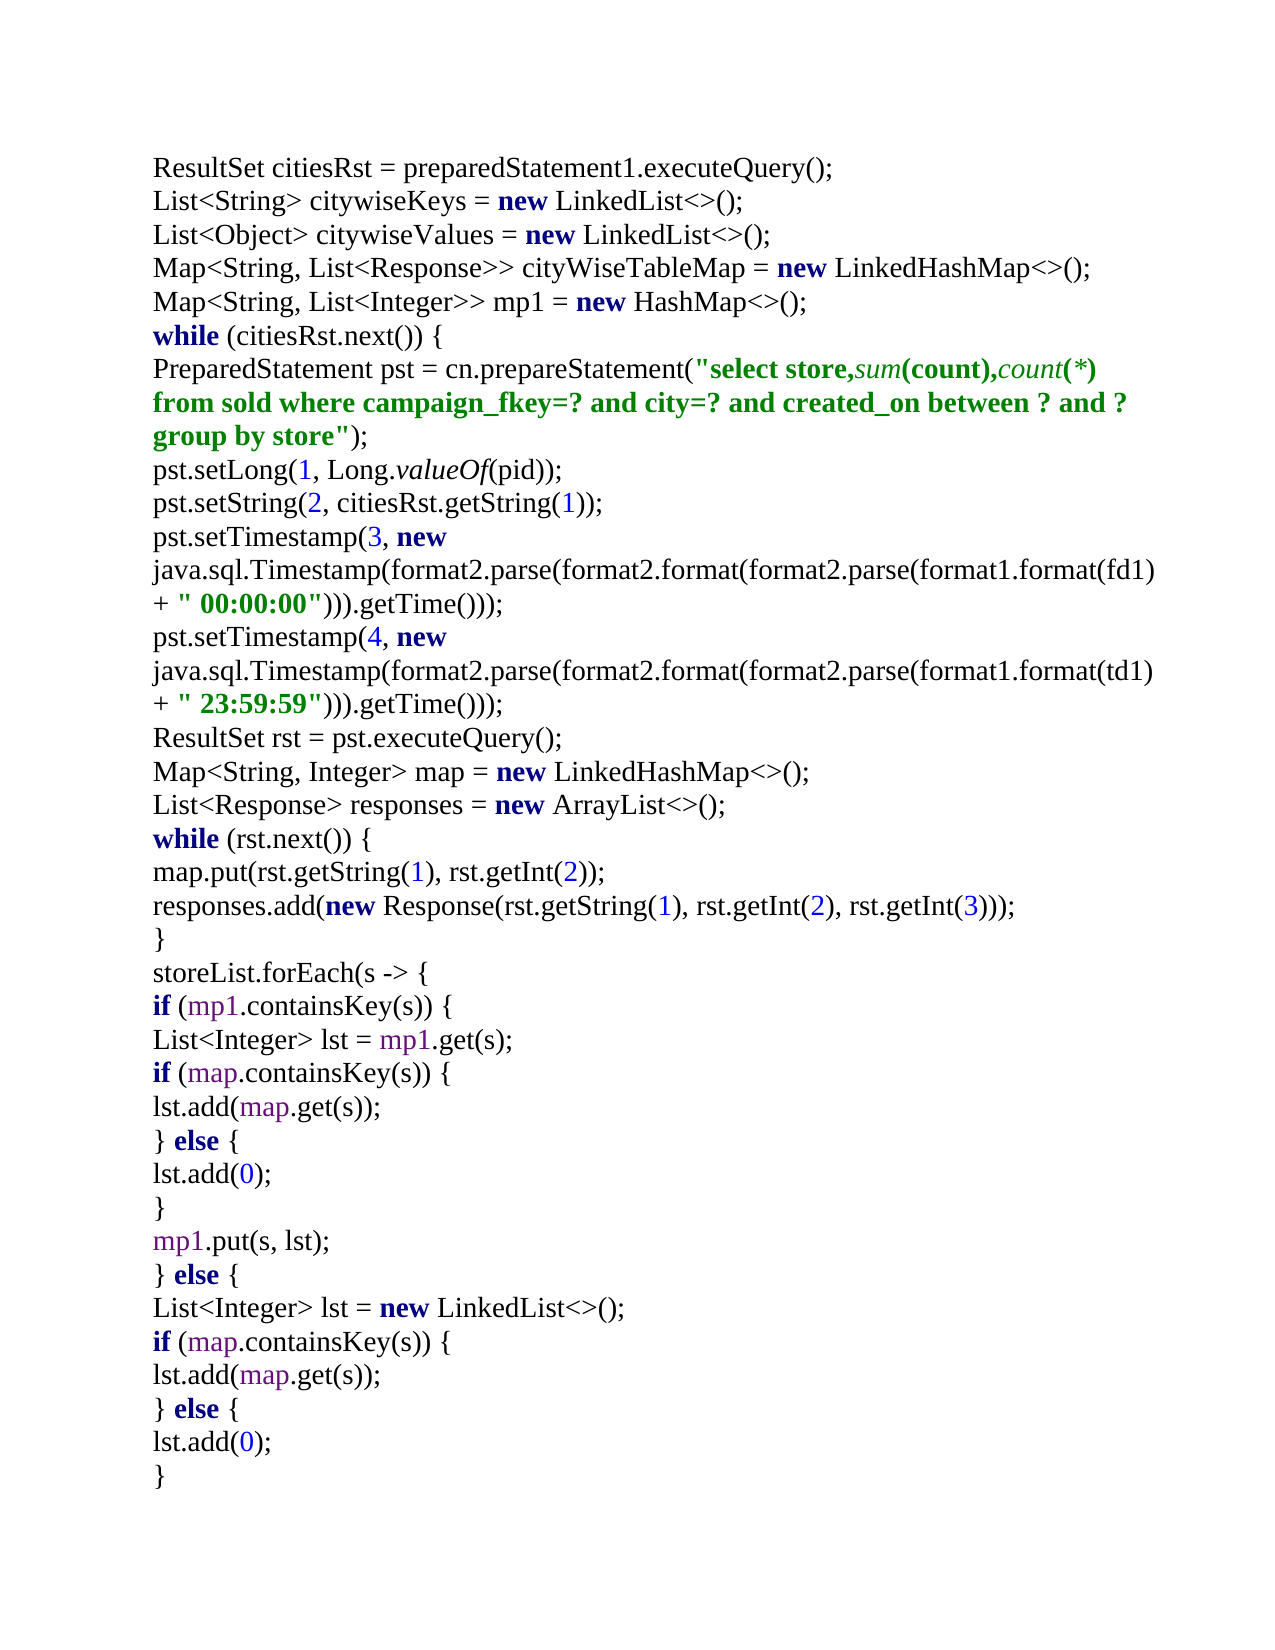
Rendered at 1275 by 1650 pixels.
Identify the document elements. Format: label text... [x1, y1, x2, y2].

text while (citiesRst.next()) { [153, 318, 1162, 351]
text lst.add(0); [153, 1156, 1162, 1190]
text mp1.put(s, lst); [153, 1223, 1162, 1257]
text ResultSet citiesRst = preparedStatement1.executeQuery(); [153, 150, 1162, 183]
text lst.add(0); [153, 1424, 1162, 1458]
text if (mp1.containsKey(s)) { [153, 988, 1162, 1022]
text Map<String, List<Integer>> mp1 = new HashMap<>(); [153, 284, 1162, 318]
text pst.setTimestamp(4, new java.sql.Timestamp(format2.parse(format2.format(format2.parse(format1.format(td1) + " 23:59:59"))).getTime())); [153, 619, 1162, 720]
text } [153, 921, 1162, 955]
text } else { [153, 1123, 1162, 1156]
text List<Integer> lst = new LinkedList<>(); [153, 1290, 1162, 1324]
text pst.setLong(1, Long.valueOf(pid)); [153, 452, 1162, 485]
text lst.add(map.get(s)); [153, 1089, 1162, 1123]
text List<Object> citywiseValues = new LinkedList<>(); [153, 217, 1162, 251]
text } else { [153, 1257, 1162, 1290]
text lst.add(map.get(s)); [153, 1357, 1162, 1391]
text while (rst.next()) { [153, 821, 1162, 854]
text map.put(rst.getString(1), rst.getInt(2)); [153, 854, 1162, 888]
text pst.setString(2, citiesRst.getString(1)); [153, 485, 1162, 519]
text List<String> citywiseKeys = new LinkedList<>(); [153, 183, 1162, 217]
text Map<String, List<Response>> cityWiseTableMap = new LinkedHashMap<>(); [153, 251, 1162, 284]
text if (map.containsKey(s)) { [153, 1324, 1162, 1357]
text responses.add(new Response(rst.getString(1), rst.getInt(2), rst.getInt(3))); [153, 888, 1162, 921]
text PreparedStatement pst = cn.prepareStatement("select store,sum(count),count(*) from sold where campaign_fkey=? and city=? and created_on between ? and ? group by store"); [153, 351, 1162, 452]
text if (map.containsKey(s)) { [153, 1056, 1162, 1089]
text } else { [153, 1391, 1162, 1424]
text ResultSet rst = pst.executeQuery(); [153, 720, 1162, 754]
text } [153, 1458, 1162, 1492]
text List<Response> responses = new ArrayList<>(); [153, 787, 1162, 821]
text storeList.forEach(s -> { [153, 955, 1162, 988]
text List<Integer> lst = mp1.get(s); [153, 1022, 1162, 1056]
text Map<String, Integer> map = new LinkedHashMap<>(); [153, 754, 1162, 787]
text pst.setTimestamp(3, new java.sql.Timestamp(format2.parse(format2.format(format2.parse(format1.format(fd1) + " 00:00:00"))).getTime())); [153, 519, 1162, 619]
text } [153, 1190, 1162, 1223]
